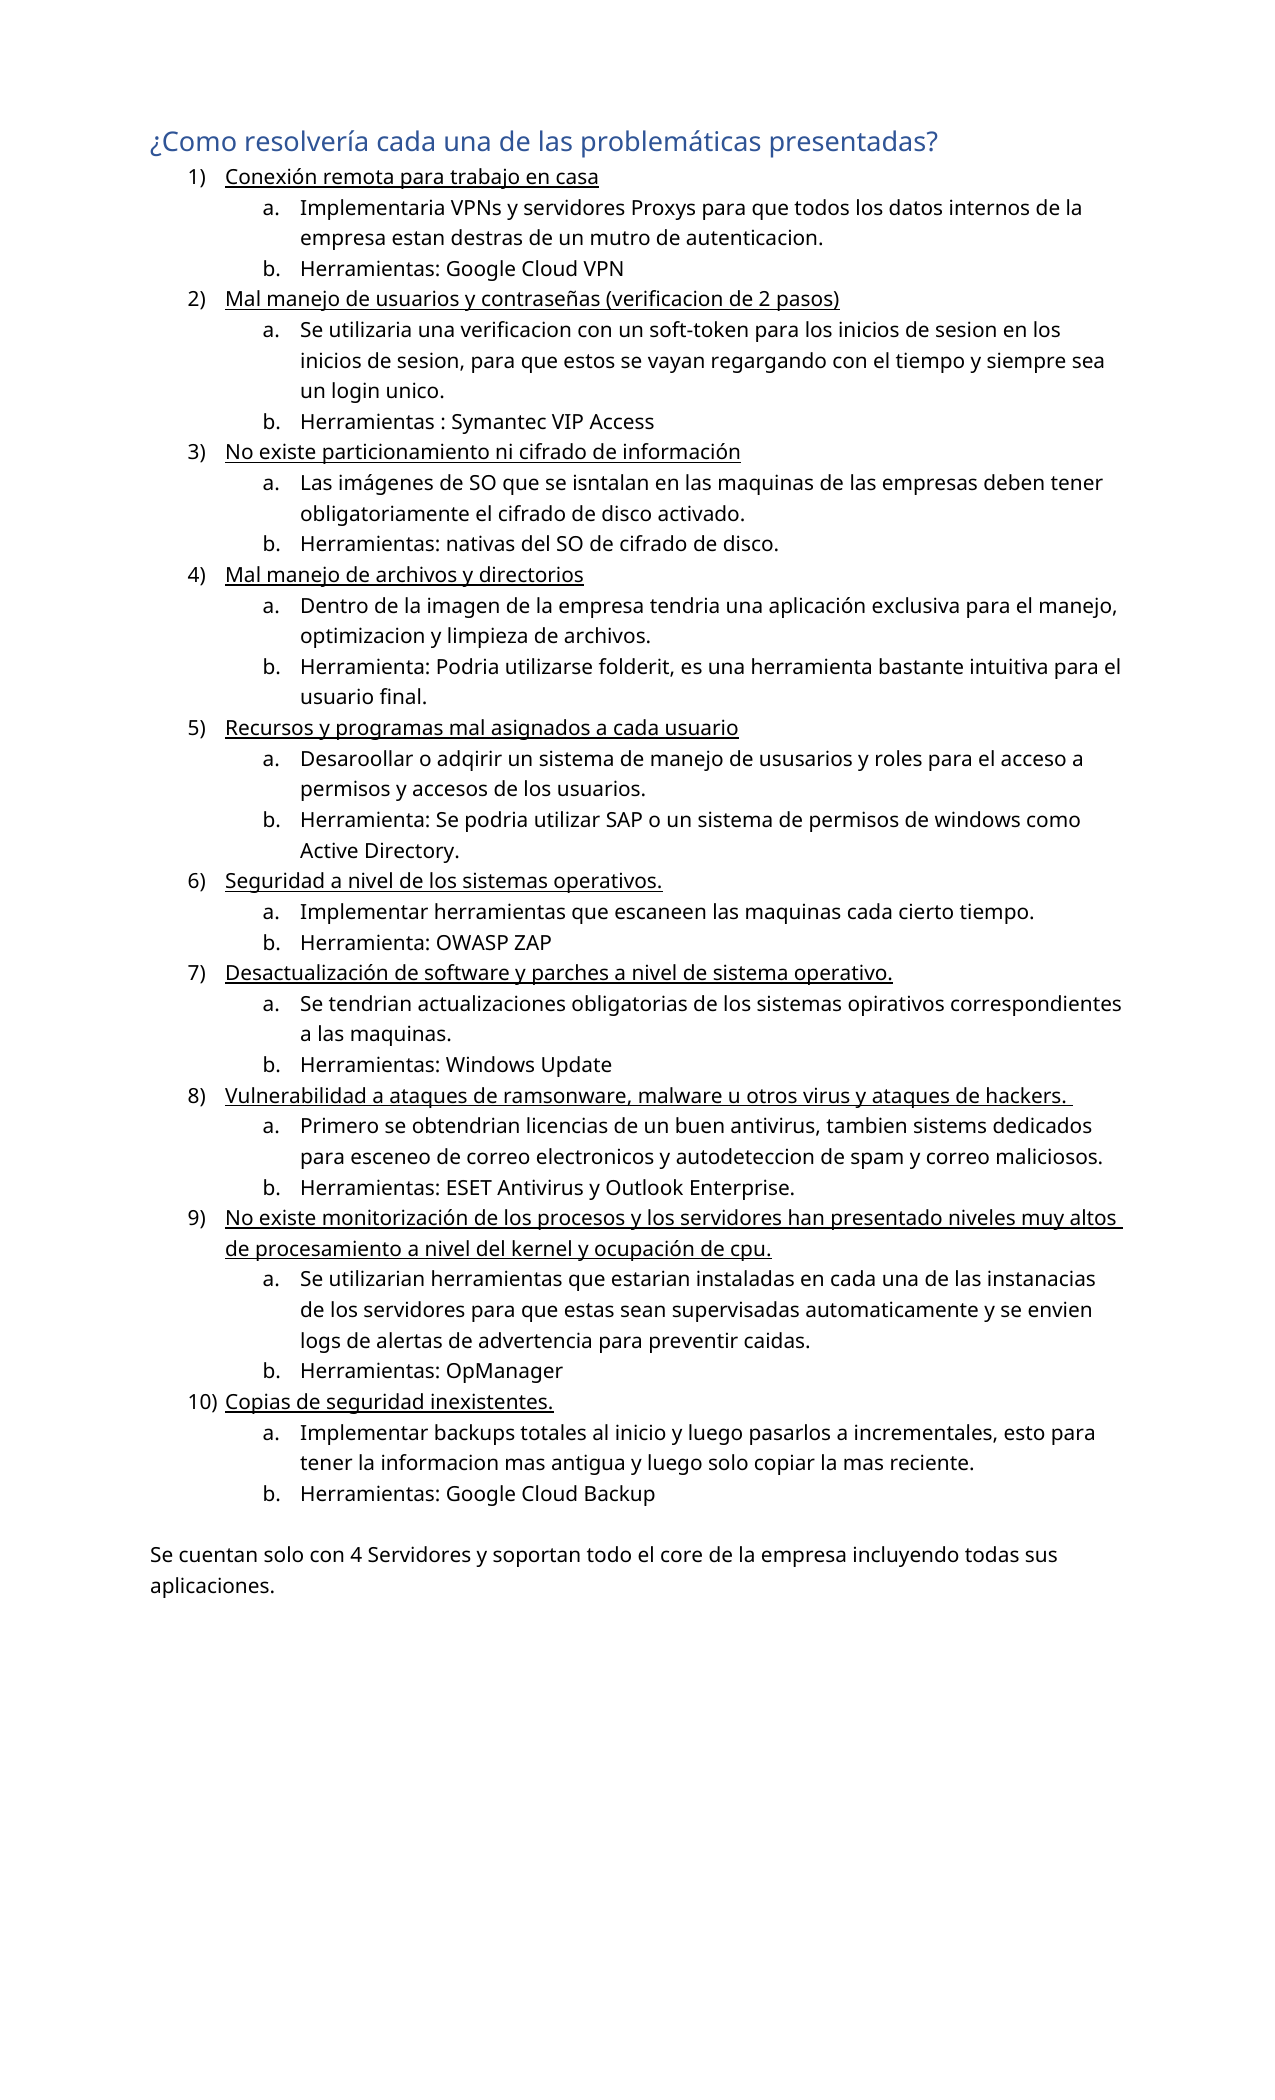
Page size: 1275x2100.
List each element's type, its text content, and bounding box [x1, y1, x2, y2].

list Implementaria VPNs y servidores Proxys para que todos los datos internos de la empresa estan destras de un mutro de autenticacion. [262, 193, 1125, 252]
list Las imágenes de SO que se isntalan en las maquinas de las empresas deben tener obligatoriamente el cifrado de disco activado. [262, 468, 1125, 527]
list Mal manejo de archivos y directorios [187, 560, 1125, 589]
list Herramientas: Windows Update [262, 1050, 1125, 1079]
list Implementar herramientas que escaneen las maquinas cada cierto tiempo. [262, 897, 1125, 926]
list Herramientas: nativas del SO de cifrado de disco. [262, 529, 1125, 558]
list Se utilizaria una verificacion con un soft-token para los inicios de sesion en los inicios de sesion, para que estos se vayan regargando con el tiempo y siempre sea un login unico. [262, 315, 1125, 405]
list Desaroollar o adqirir un sistema de manejo de ususarios y roles para el acceso a permisos y accesos de los usuarios. [262, 744, 1125, 803]
subtitle ¿Como resolvería cada una de las problemáticas presentadas? [150, 122, 1125, 159]
list Herramientas : Symantec VIP Access [262, 407, 1125, 436]
list No existe particionamiento ni cifrado de información [187, 438, 1125, 466]
list Vulnerabilidad a ataques de ramsonware, malware u otros virus y ataques de hackers. [187, 1081, 1125, 1109]
list Primero se obtendrian licencias de un buen antivirus, tambien sistems dedicados para esceneo de correo electronicos y autodeteccion de spam y correo maliciosos. [262, 1111, 1125, 1171]
list Herramientas: Google Cloud VPN [262, 254, 1125, 282]
list Herramientas: Google Cloud Backup [262, 1479, 1125, 1507]
list Se tendrian actualizaciones obligatorias de los sistemas opirativos correspondientes a las maquinas. [262, 989, 1125, 1048]
list Desactualización de software y parches a nivel de sistema operativo. [187, 958, 1125, 987]
text Se cuentan solo con 4 Servidores y soportan todo el core de la empresa incluyendo todas sus aplicaciones. [150, 1540, 1125, 1599]
list Se utilizarian herramientas que estarian instaladas en cada una de las instanacias de los servidores para que estas sean supervisadas automaticamente y se envien logs de alertas de advertencia para preventir caidas. [262, 1264, 1125, 1354]
list Herramienta: OWASP ZAP [262, 928, 1125, 956]
list Herramientas: OpManager [262, 1356, 1125, 1385]
list No existe monitorización de los procesos y los servidores han presentado niveles muy altos de procesamiento a nivel del kernel y ocupación de cpu. [187, 1203, 1125, 1262]
list Herramientas: ESET Antivirus y Outlook Enterprise. [262, 1173, 1125, 1201]
list Recursos y programas mal asignados a cada usuario [187, 713, 1125, 742]
list Herramienta: Se podria utilizar SAP o un sistema de permisos de windows como Active Directory. [262, 805, 1125, 864]
list Dentro de la imagen de la empresa tendria una aplicación exclusiva para el manejo, optimizacion y limpieza de archivos. [262, 591, 1125, 650]
list Conexión remota para trabajo en casa [187, 162, 1125, 191]
list Copias de seguridad inexistentes. [187, 1387, 1125, 1416]
list Mal manejo de usuarios y contraseñas (verificacion de 2 pasos) [187, 284, 1125, 313]
list Seguridad a nivel de los sistemas operativos. [187, 866, 1125, 895]
list Implementar backups totales al inicio y luego pasarlos a incrementales, esto para tener la informacion mas antigua y luego solo copiar la mas reciente. [262, 1418, 1125, 1477]
list Herramienta: Podria utilizarse folderit, es una herramienta bastante intuitiva para el usuario final. [262, 652, 1125, 711]
